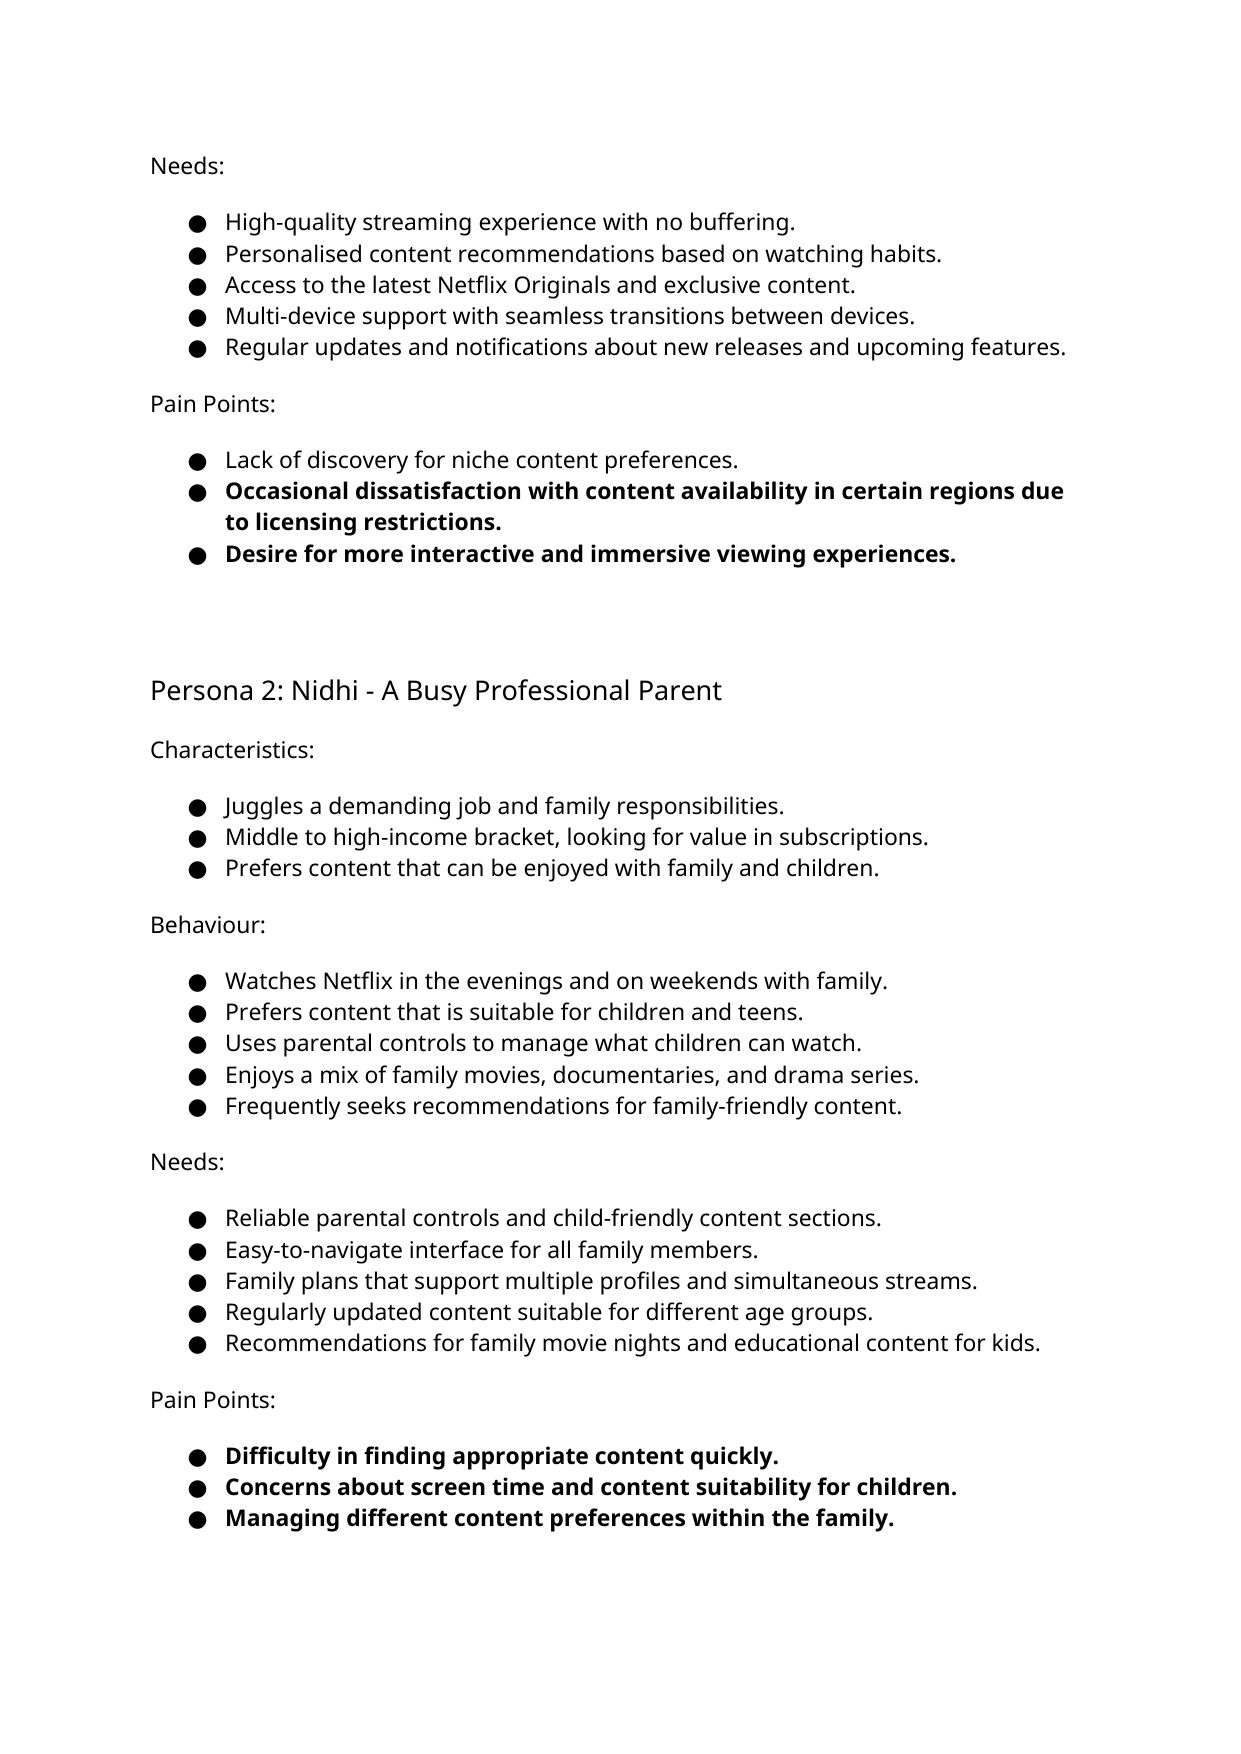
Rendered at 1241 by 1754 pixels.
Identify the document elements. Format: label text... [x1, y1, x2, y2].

list Juggles a demanding job and family responsibilities. [187, 790, 1090, 821]
list Concerns about screen time and content suitability for children. [187, 1471, 1090, 1502]
list Frequently seeks recommendations for family-friendly content. [187, 1090, 1090, 1121]
text Needs: [150, 150, 1090, 181]
list Difficulty in finding appropriate content quickly. [187, 1440, 1090, 1471]
list Recommendations for family movie nights and educational content for kids. [187, 1327, 1090, 1358]
list Personalised content recommendations based on watching habits. [187, 237, 1090, 269]
list Occasional dissatisfaction with content availability in certain regions due to licensing restrictions. [187, 475, 1090, 537]
list Family plans that support multiple profiles and simultaneous streams. [187, 1265, 1090, 1296]
list High-quality streaming experience with no buffering. [187, 206, 1090, 237]
list Enjoys a mix of family movies, documentaries, and drama series. [187, 1058, 1090, 1090]
subtitle Persona 2: Nidhi - A Busy Professional Parent [150, 598, 1090, 708]
list Watches Netflix in the evenings and on weekends with family. [187, 965, 1090, 996]
list Middle to high-income bracket, looking for value in subscriptions. [187, 821, 1090, 852]
list Prefers content that is suitable for children and teens. [187, 996, 1090, 1027]
list Lack of discovery for niche content preferences. [187, 444, 1090, 475]
text Pain Points: [150, 387, 1090, 419]
list Easy-to-navigate interface for all family members. [187, 1233, 1090, 1265]
text Pain Points: [150, 1383, 1090, 1415]
list Regular updates and notifications about new releases and upcoming features. [187, 331, 1090, 362]
list Access to the latest Netflix Originals and exclusive content. [187, 269, 1090, 300]
list Reliable parental controls and child-friendly content sections. [187, 1202, 1090, 1233]
list Regularly updated content suitable for different age groups. [187, 1296, 1090, 1327]
text Needs: [150, 1146, 1090, 1177]
list Managing different content preferences within the family. [187, 1502, 1090, 1533]
list Multi-device support with seamless transitions between devices. [187, 300, 1090, 331]
list Prefers content that can be enjoyed with family and children. [187, 852, 1090, 883]
list Uses parental controls to manage what children can watch. [187, 1027, 1090, 1058]
text Characteristics: [150, 733, 1090, 765]
text Behaviour: [150, 908, 1090, 940]
list Desire for more interactive and immersive viewing experiences. [187, 537, 1090, 569]
